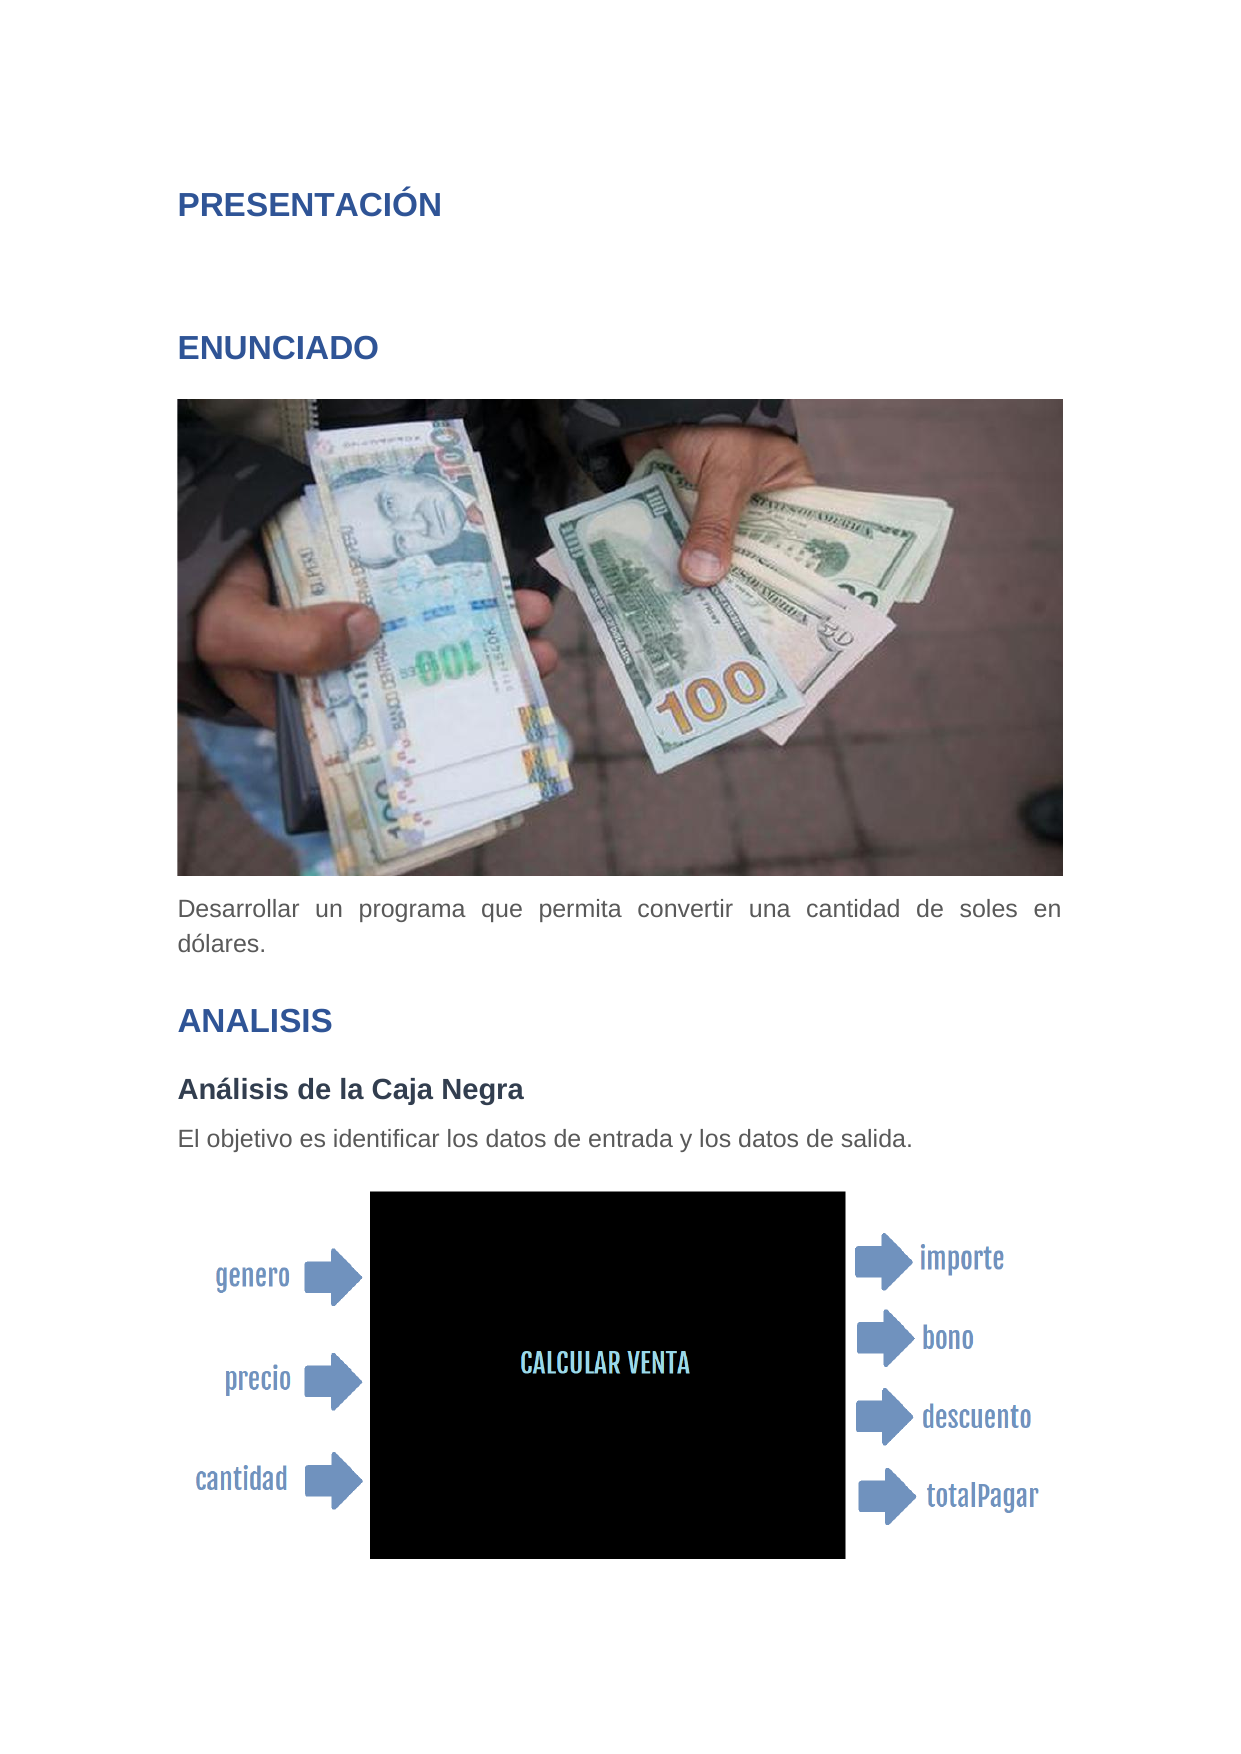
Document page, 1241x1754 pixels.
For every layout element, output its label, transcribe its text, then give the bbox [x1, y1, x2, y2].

picture [177, 1171, 1063, 1577]
subtitle ENUNCIADO [177, 328, 1063, 367]
text El objetivo es identificar los datos de entrada y los datos de salida. [177, 1124, 1063, 1153]
subtitle Análisis de la Caja Negra [177, 1072, 1063, 1105]
subtitle ANALISIS [177, 1001, 1063, 1039]
text Desarrollar un programa que permita convertir una cantidad de soles en dólares. [177, 894, 1063, 957]
picture [177, 399, 1063, 876]
subtitle PRESENTACIÓN [177, 185, 1063, 223]
